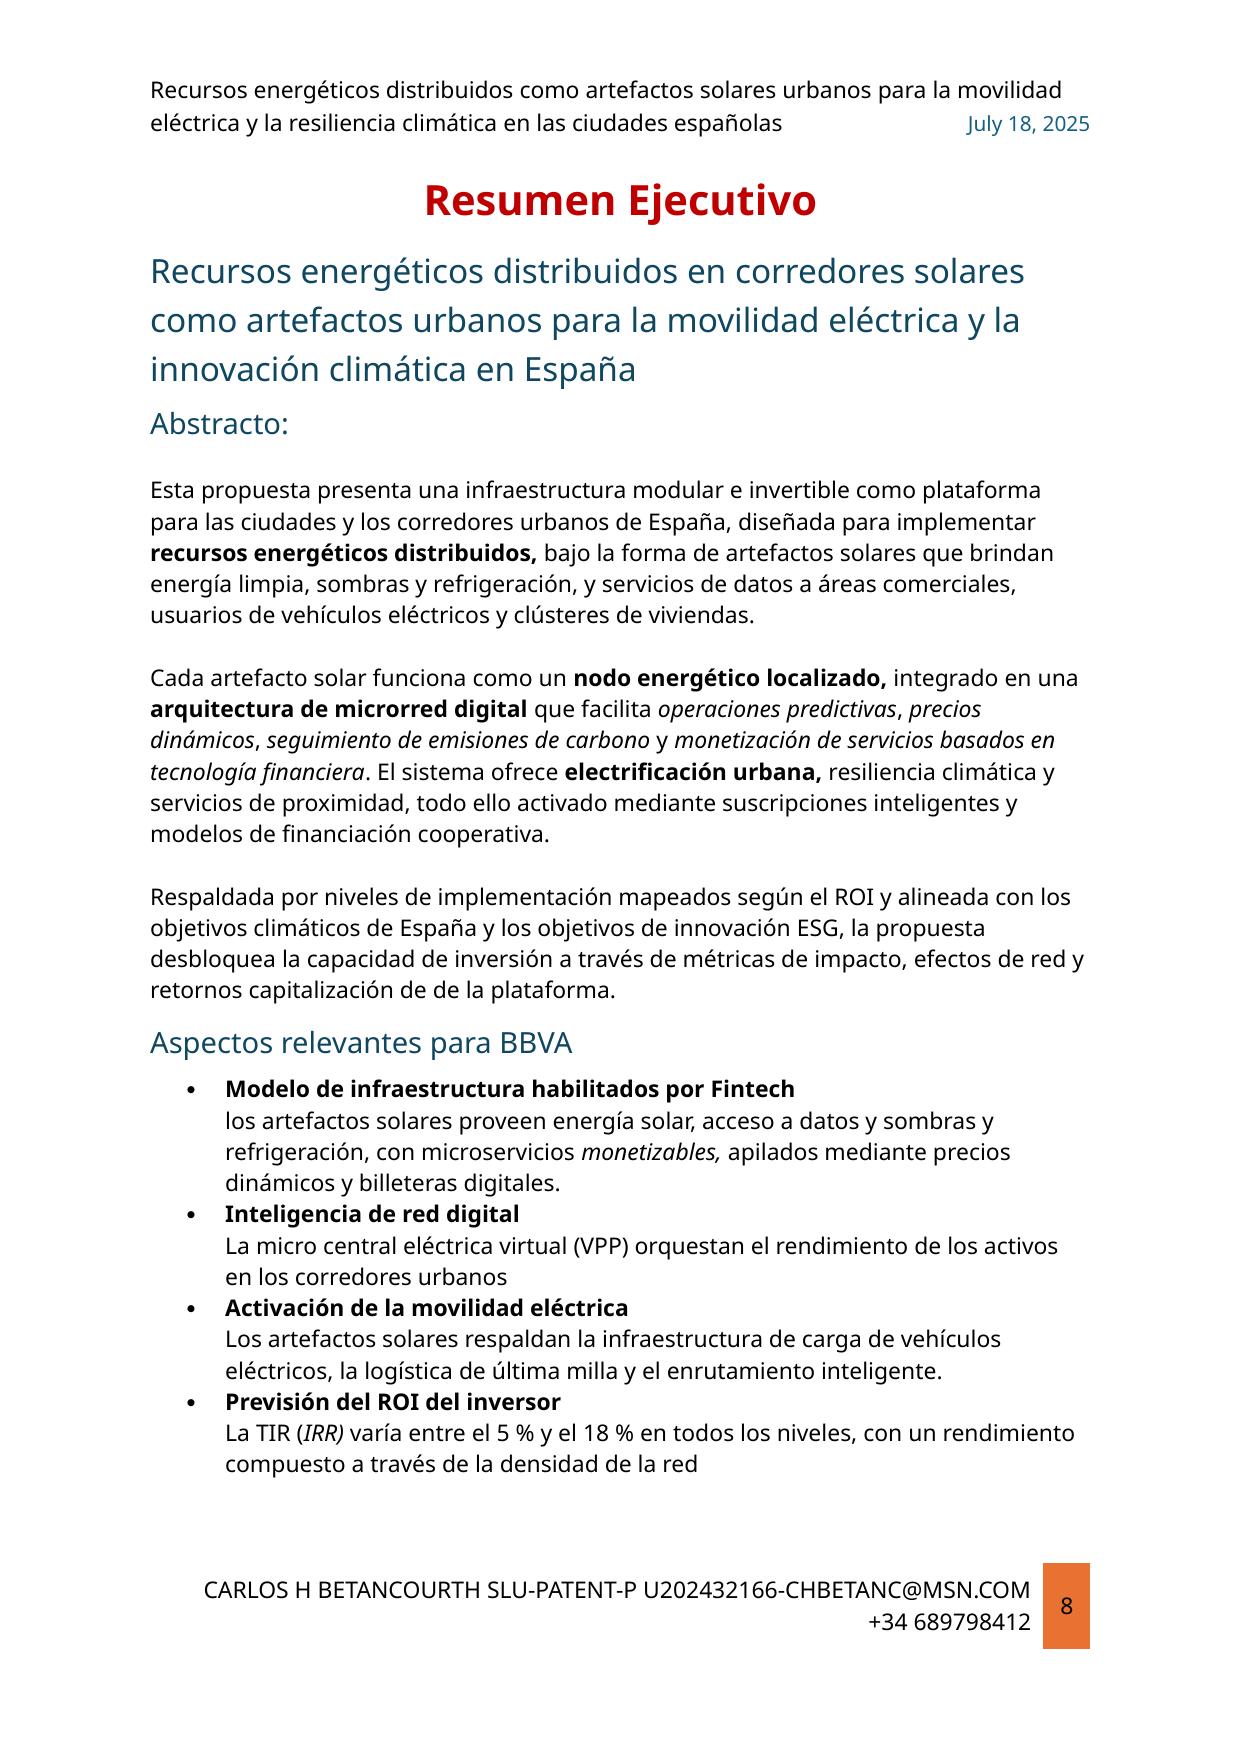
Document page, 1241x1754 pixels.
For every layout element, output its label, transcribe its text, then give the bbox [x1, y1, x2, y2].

text Cada artefacto solar funciona como un nodo energético localizado, integrado en una arquitectura de microrred digital que facilita operaciones predictivas, precios dinámicos, seguimiento de emisiones de carbono y monetización de servicios basados en tecnología financiera. El sistema ofrece electrificación urbana, resiliencia climática y servicios de proximidad, todo ello activado mediante suscripciones inteligentes y modelos de financiación cooperativa. [150, 662, 1090, 849]
text Respaldada por niveles de implementación mapeados según el ROI y alineada con los objetivos climáticos de España y los objetivos de innovación ESG, la propuesta desbloquea la capacidad de inversión a través de métricas de impacto, efectos de red y retornos capitalización de de la plataforma. [150, 881, 1090, 1006]
subtitle Resumen Ejecutivo [150, 170, 1090, 227]
list Activación de la movilidad eléctrica Los artefactos solares respaldan la infraestructura de carga de vehículos eléctricos, la logística de última milla y el enrutamiento inteligente. [187, 1292, 1090, 1386]
text Abstracto: [150, 403, 1090, 474]
list Previsión del ROI del inversor La TIR (IRR) varía entre el 5 % y el 18 % en todos los niveles, con un rendimiento compuesto a través de la densidad de la red [187, 1386, 1090, 1480]
subtitle Aspectos relevantes para BBVA [150, 1022, 1090, 1062]
list Modelo de infraestructura habilitados por Fintech los artefactos solares proveen energía solar, acceso a datos y sombras y refrigeración, con microservicios monetizables, apilados mediante precios dinámicos y billeteras digitales. [187, 1073, 1090, 1198]
text Esta propuesta presenta una infraestructura modular e invertible como plataforma para las ciudades y los corredores urbanos de España, diseñada para implementar recursos energéticos distribuidos, bajo la forma de artefactos solares que brindan energía limpia, sombras y refrigeración, y servicios de datos a áreas comerciales, usuarios de vehículos eléctricos y clústeres de viviendas. [150, 474, 1090, 631]
list Inteligencia de red digital La micro central eléctrica virtual (VPP) orquestan el rendimiento de los activos en los corredores urbanos [187, 1198, 1090, 1292]
subtitle Recursos energéticos distribuidos en corredores solares como artefactos urbanos para la movilidad eléctrica y la innovación climática en España [150, 248, 1090, 392]
